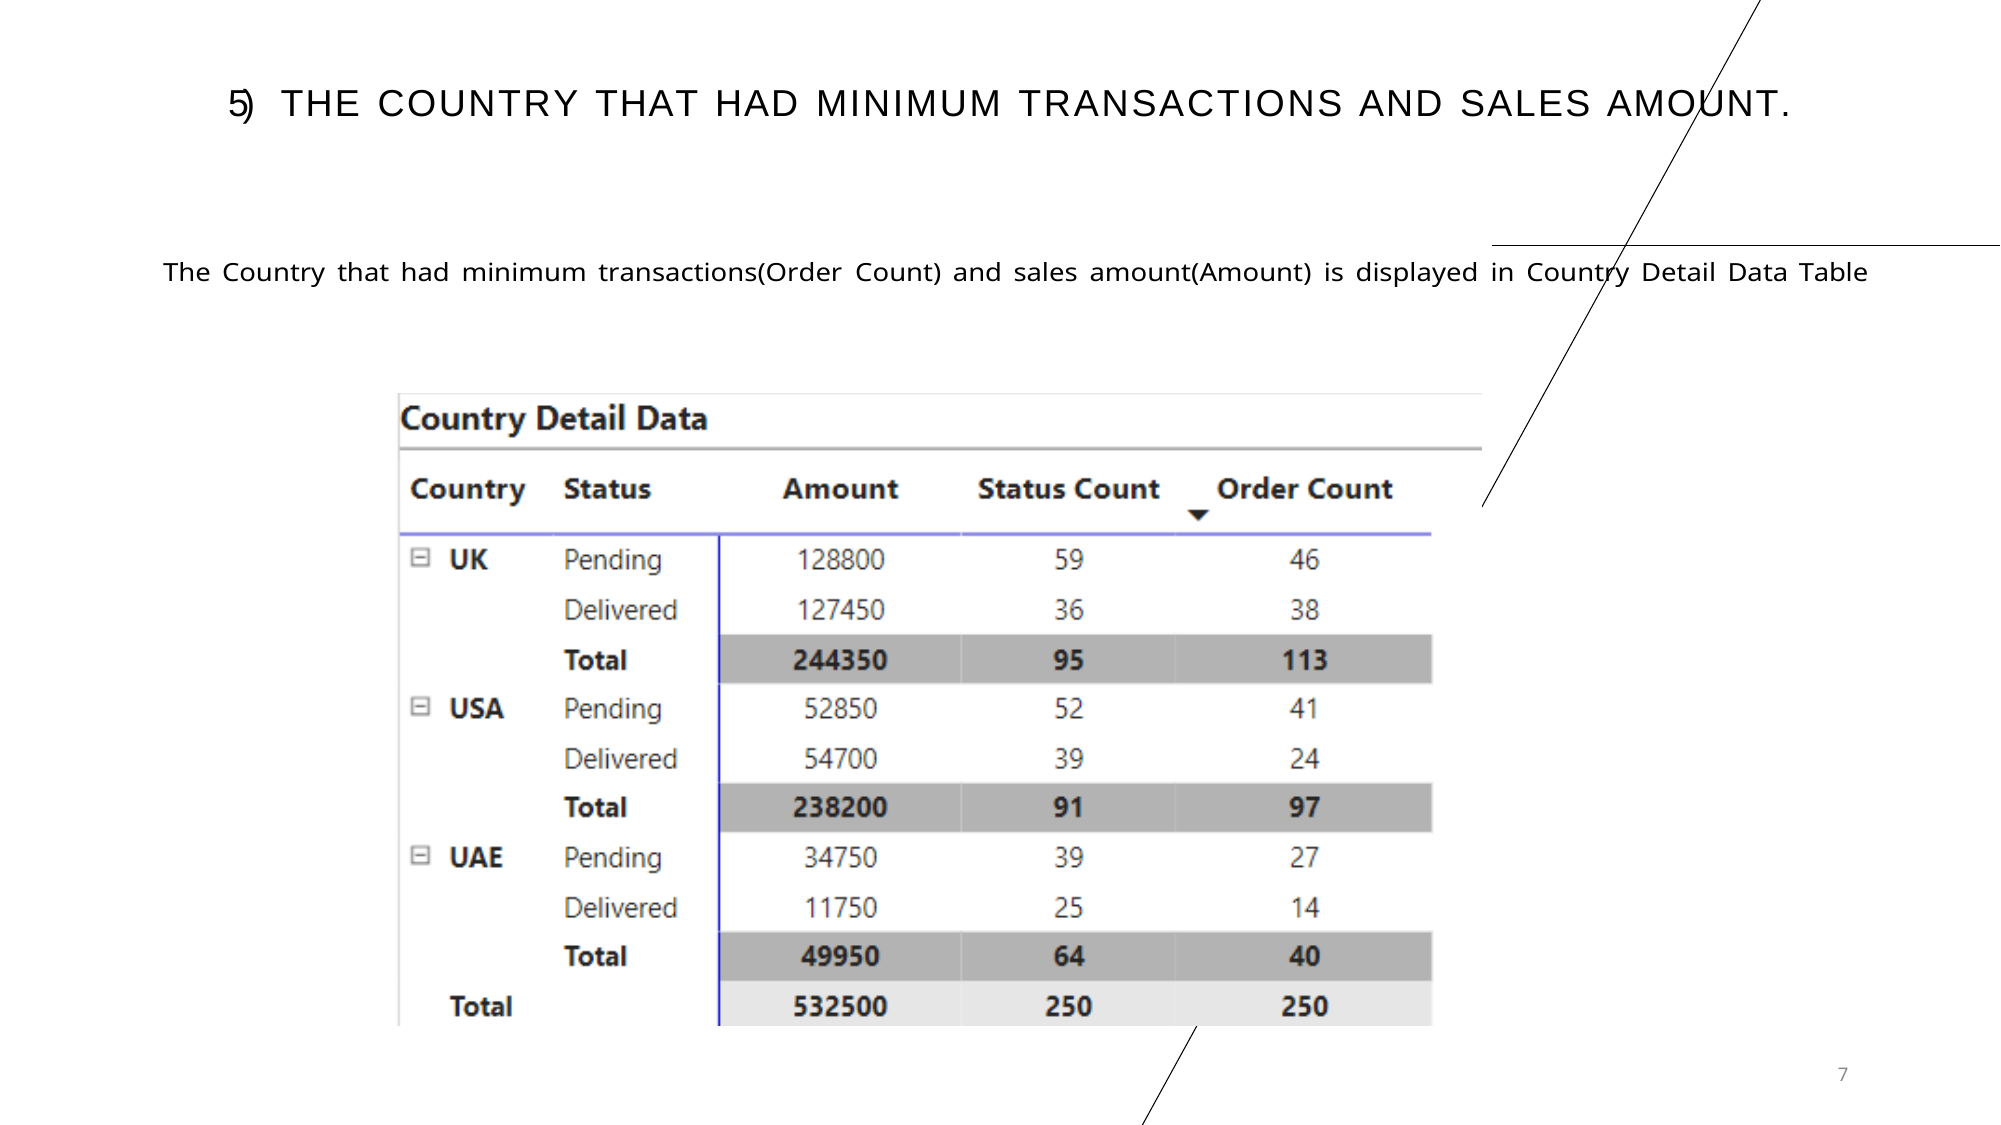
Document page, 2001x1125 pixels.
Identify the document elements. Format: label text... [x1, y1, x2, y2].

text The Country that had minimum transactions(Order Count) and sales amount(Amount) is displayed in Country Detail Data Table [163, 254, 1933, 288]
picture [391, 393, 1482, 1026]
subtitle THE COUNTRY THAT HAD MINIMUM TRANSACTIONS AND SALES AMOUNT. [228, 81, 1933, 124]
